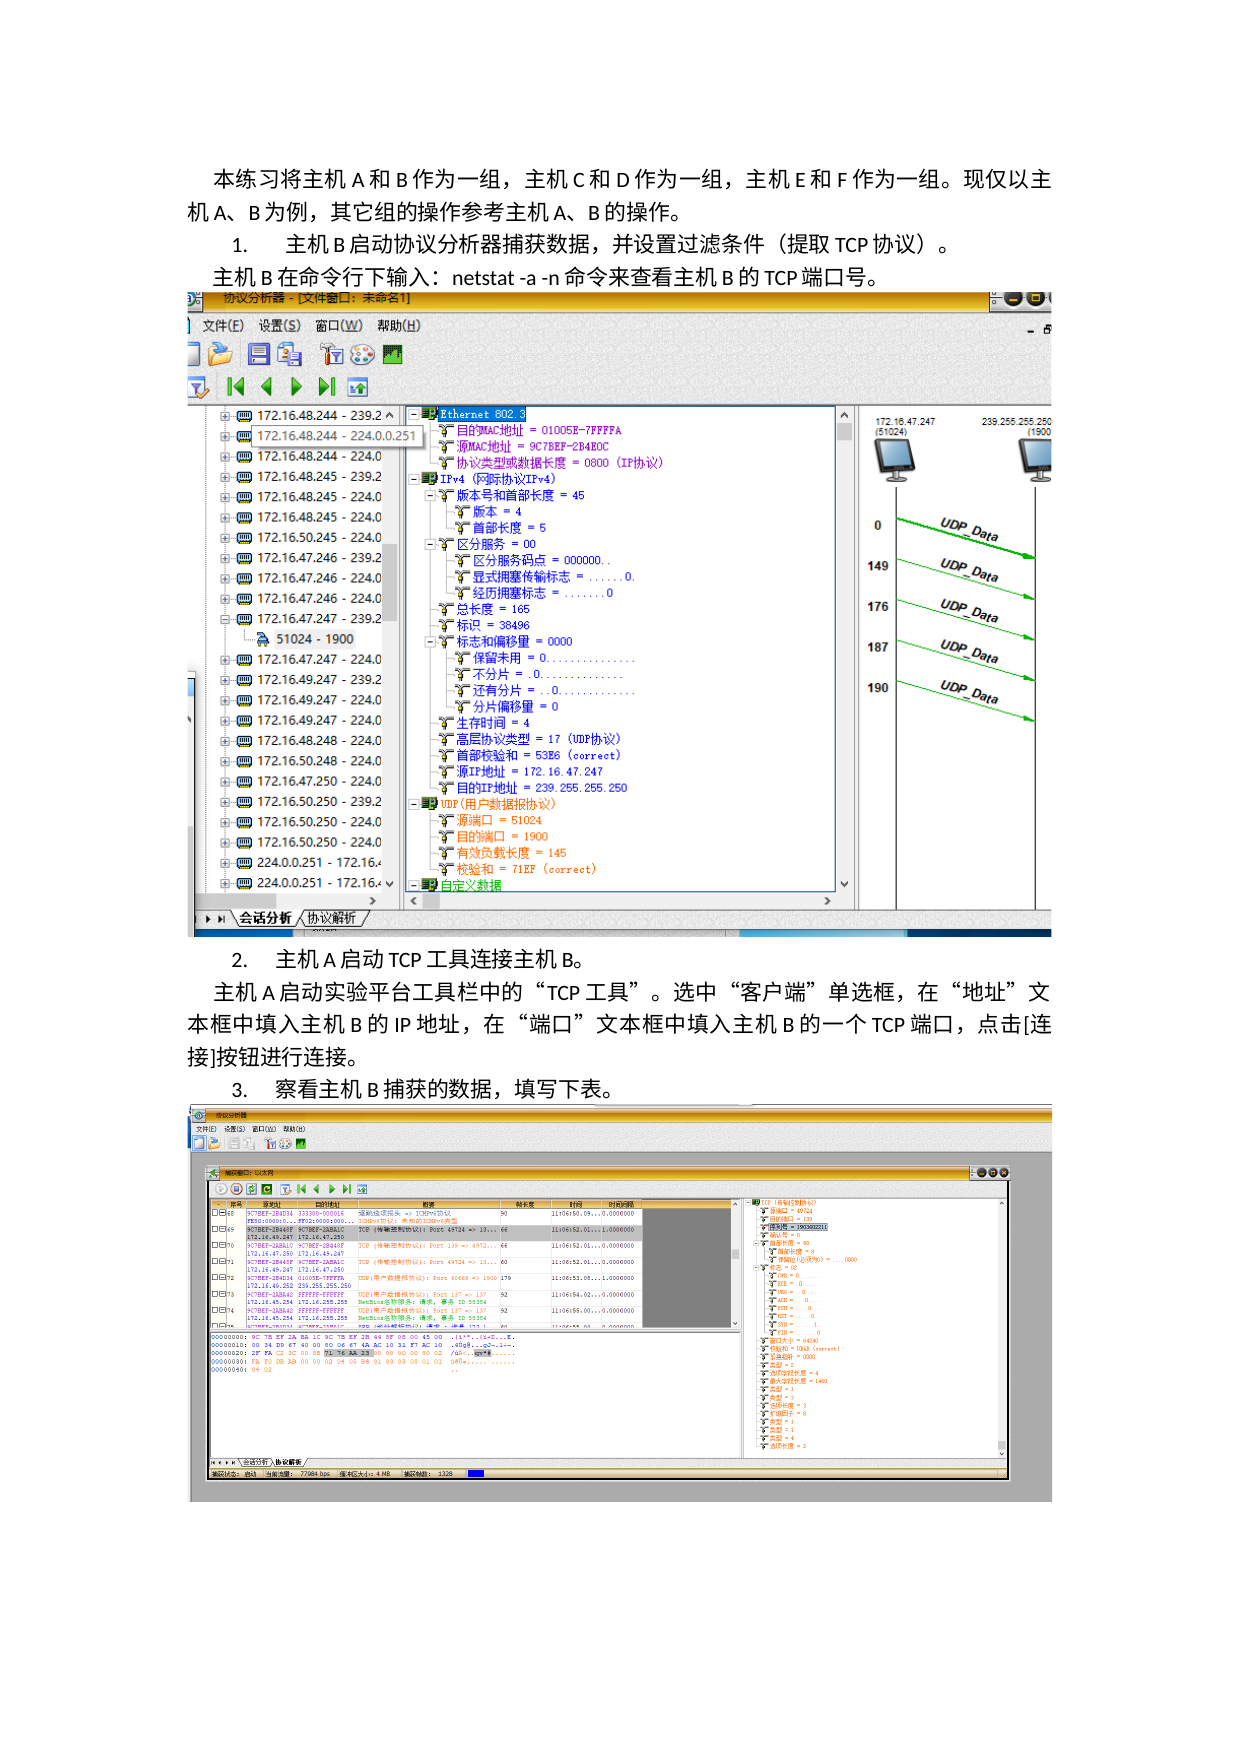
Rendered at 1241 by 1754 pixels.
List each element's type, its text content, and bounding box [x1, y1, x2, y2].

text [187, 162, 1053, 227]
picture [187, 1104, 1053, 1502]
list 主机A启动TCP工具连接主机B。 主机A启动实验平台工具栏中的“TCP工具”。选中“客户端”单选框，在“地址”文本框中填入主机B的IP地址，在“端口”文本框中填入主机B的一个TCP端口，点击[连接]按钮进行连接。 [187, 942, 1053, 1072]
list 主机B启动协议分析器捕获数据，并设置过滤条件（提取TCP协议）。 主机B在命令行下输入：netstat -a -n命令来查看主机B的TCP端口号。 [187, 227, 1053, 292]
picture [187, 292, 1052, 937]
list 察看主机B捕获的数据，填写下表。 [187, 1072, 1053, 1104]
